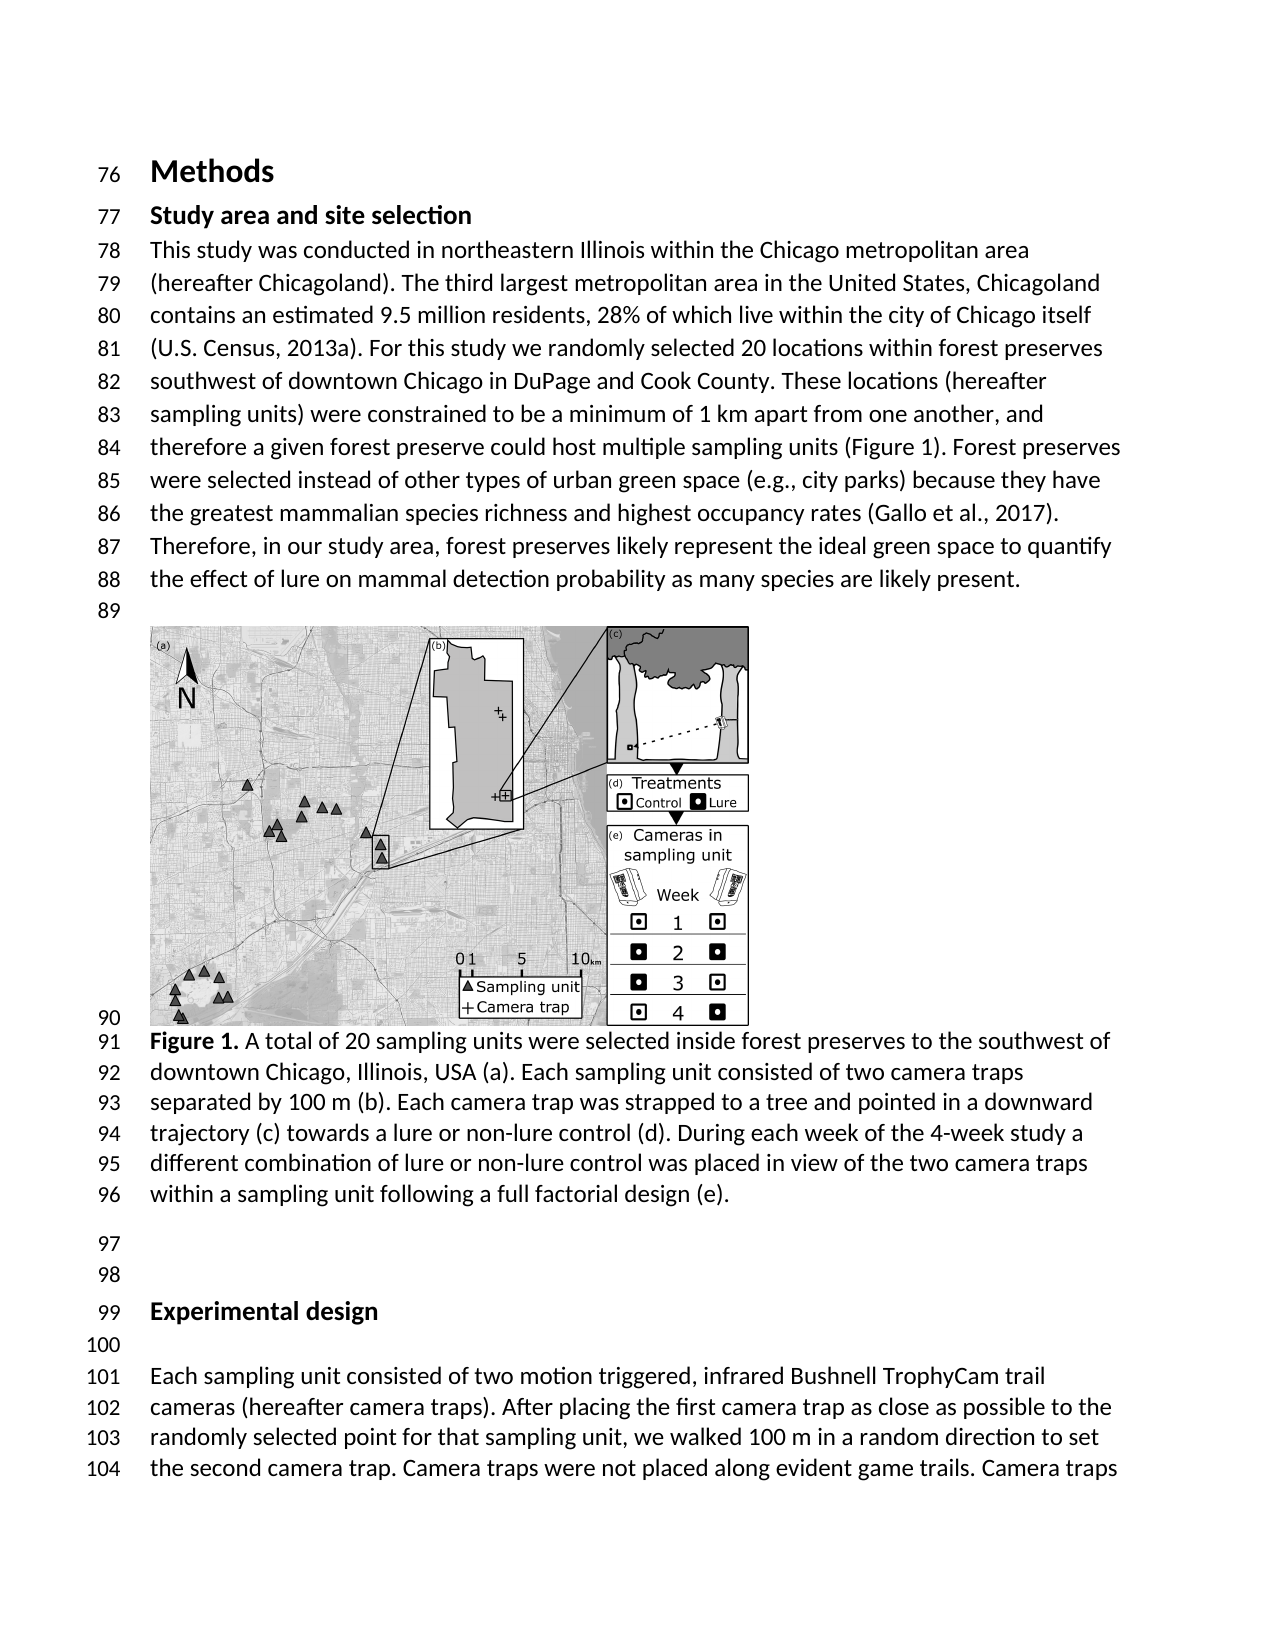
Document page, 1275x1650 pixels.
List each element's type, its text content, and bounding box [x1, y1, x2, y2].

subtitle Study area and site selection [150, 198, 1125, 231]
subtitle This study was conducted in northeastern Illinois within the Chicago metropolitan area (hereafter Chicagoland). The third largest metropolitan area in the United States, Chicagoland contains an estimated 9.5 million residents, 28% of which live within the city of Chicago itself (U.S. Census, 2013a). For this study we randomly selected 20 locations within forest preserves southwest of downtown Chicago in DuPage and Cook County. These locations (hereafter sampling units) were constrained to be a minimum of 1 km apart from one another, and therefore a given forest preserve could host multiple sampling units (Figure 1). Forest preserves were selected instead of other types of urban green space (e.g., city parks) because they have the greatest mammalian species richness and highest occupancy rates (Gallo et al., 2017). Therefore, in our study area, forest preserves likely represent the ideal green space to quantify the effect of lure on mammal detection probability as many species are likely present. [150, 234, 1125, 593]
subtitle Experimental design [150, 1294, 1125, 1327]
picture [150, 626, 749, 1026]
text Figure 1. A total of 20 sampling units were selected inside forest preserves to the southwest of downtown Chicago, Illinois, USA (a). Each sampling unit consisted of two camera traps separated by 100 m (b). Each camera trap was strapped to a tree and pointed in a downward trajectory (c) towards a lure or non-lure control (d). During each week of the 4-week study a different combination of lure or non-lure control was placed in view of the two camera traps within a sampling unit following a full factorial design (e). [150, 1025, 1125, 1208]
subtitle Methods [150, 150, 1125, 191]
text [150, 1360, 1125, 1482]
